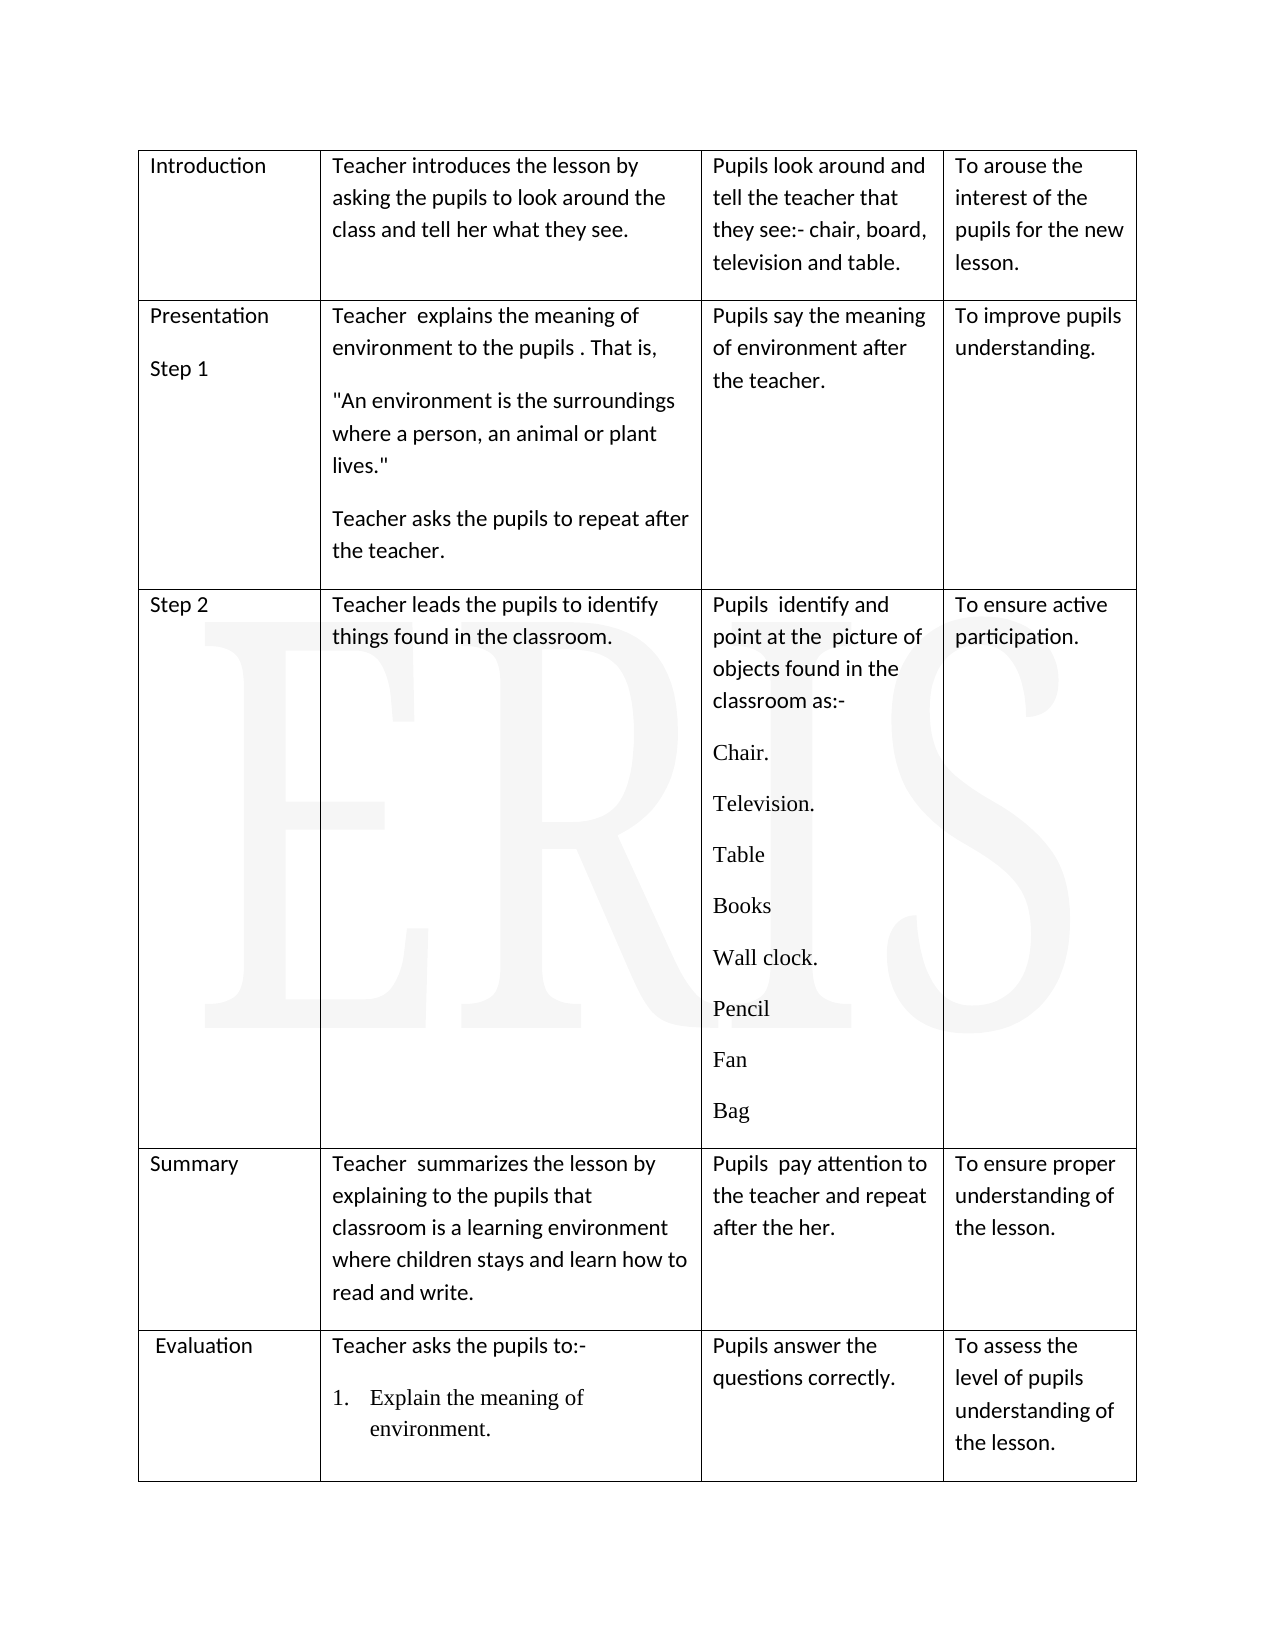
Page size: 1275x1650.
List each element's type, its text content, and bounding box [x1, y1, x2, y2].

table_cell Introduction [139, 151, 320, 300]
table_cell Evaluation [139, 1331, 320, 1481]
table_cell Step 2 [139, 590, 320, 1148]
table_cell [321, 1331, 701, 1481]
table_cell Teacher summarizes the lesson by explaining to the pupils that classroom is a learning environment where children stays and learn how to read and write. [321, 1149, 701, 1330]
table_cell To ensure active participation. [944, 590, 1136, 1148]
table_cell Presentation Step 1 [139, 301, 320, 589]
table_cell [944, 1331, 1136, 1481]
table_cell Pupils identify and point at the picture of objects found in the classroom as:- Chair. Television. Table Books Wall clock. Pencil Fan Bag [702, 590, 943, 1148]
table_cell Pupils look around and tell the teacher that they see:- chair, board, television and table. [702, 151, 943, 300]
table_cell To ensure proper understanding of the lesson. [944, 1149, 1136, 1330]
table_cell To arouse the interest of the pupils for the new lesson. [944, 151, 1136, 300]
table_cell Pupils say the meaning of environment after the teacher. [702, 301, 943, 589]
table_cell Teacher explains the meaning of environment to the pupils . That is, "An environment is the surroundings where a person, an animal or plant lives." Teacher asks the pupils to repeat after the teacher. [321, 301, 701, 589]
table_cell Summary [139, 1149, 320, 1330]
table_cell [702, 1331, 943, 1481]
table_cell Teacher leads the pupils to identify things found in the classroom. [321, 590, 701, 1148]
table_cell Pupils pay attention to the teacher and repeat after the her. [702, 1149, 943, 1330]
table_cell To improve pupils understanding. [944, 301, 1136, 589]
table_cell Teacher introduces the lesson by asking the pupils to look around the class and tell her what they see. [321, 151, 701, 300]
